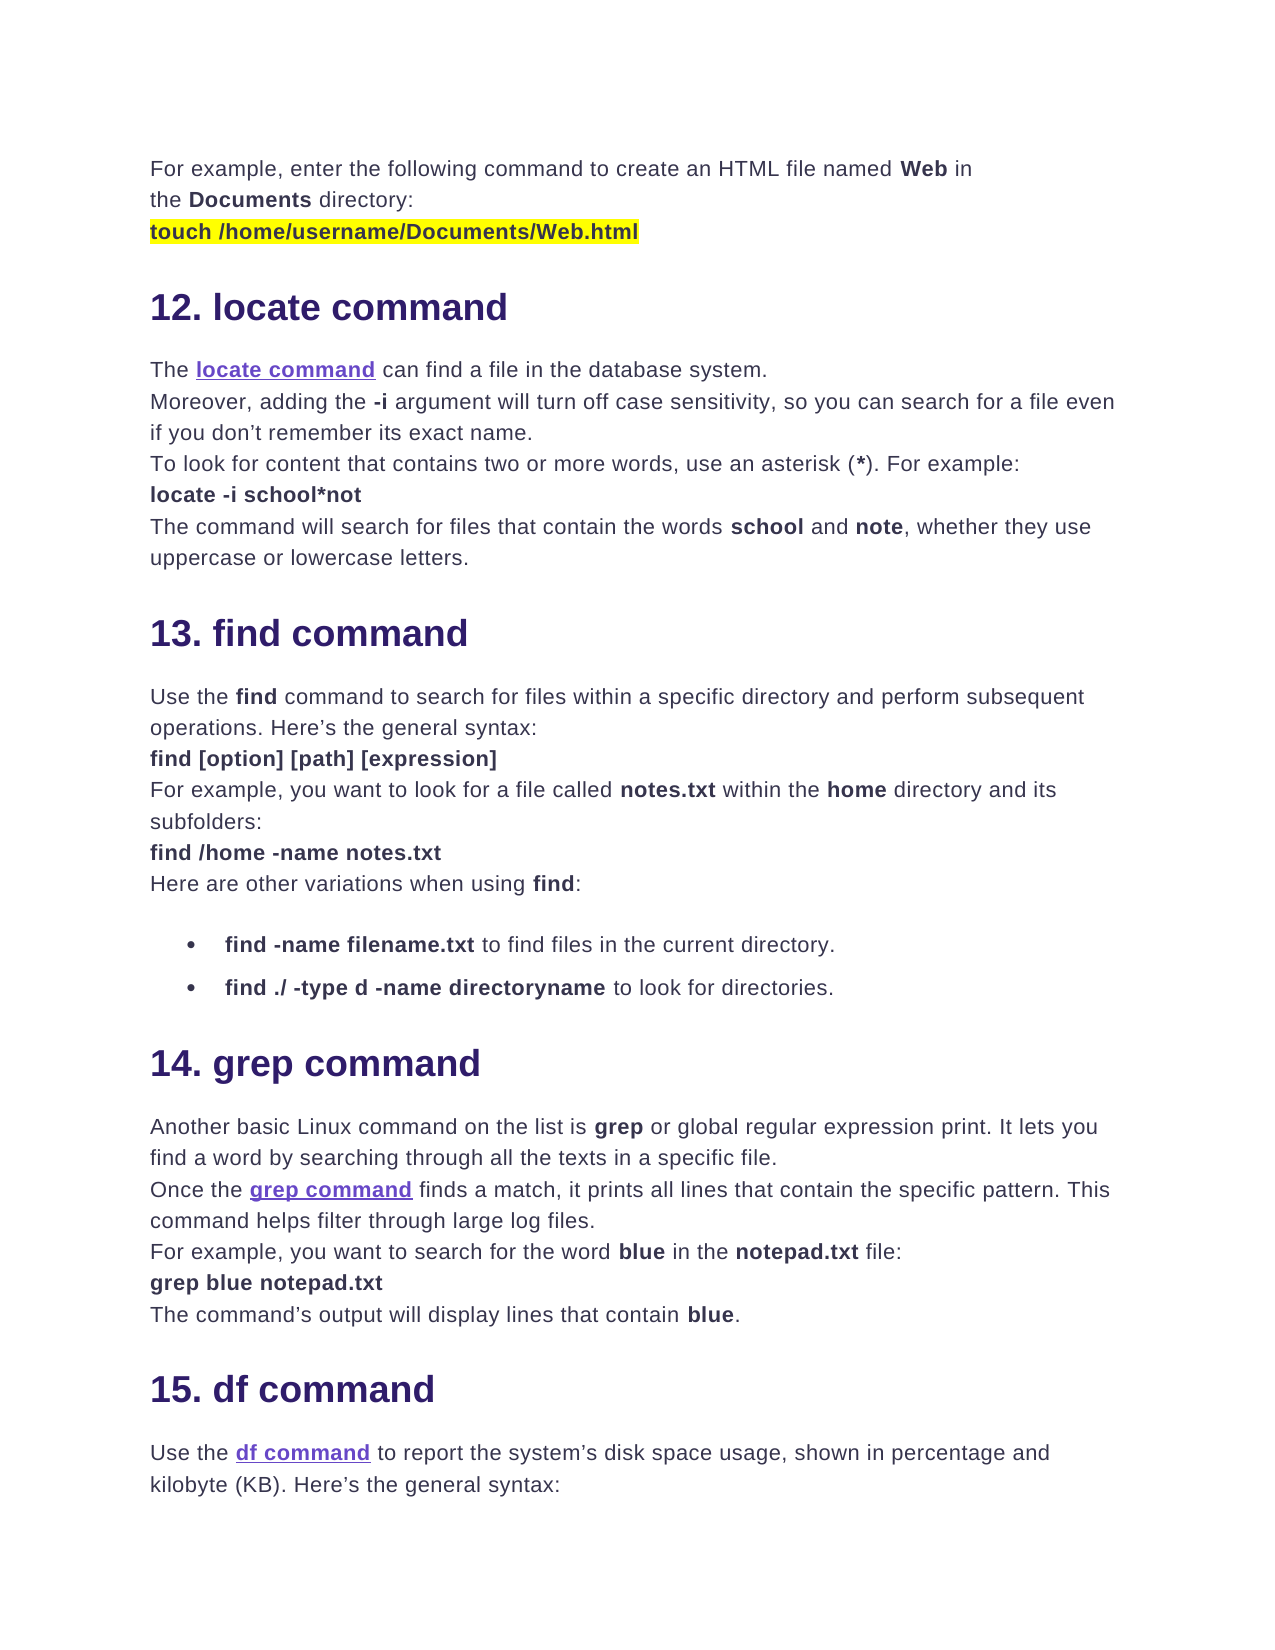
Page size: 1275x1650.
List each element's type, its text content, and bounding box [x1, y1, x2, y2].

text The locate command can find a file in the database system. [150, 351, 1125, 382]
text Once the grep command finds a match, it prints all lines that contain the specific pattern. This command helps filter through large log files. [150, 1170, 1125, 1233]
text Moreover, adding the -i argument will turn off case sensitivity, so you can search for a file even if you don’t remember its exact name. [150, 382, 1125, 445]
text grep blue notepad.txt [150, 1264, 1125, 1295]
text 13. find command [150, 609, 1125, 654]
text Use the find command to search for files within a specific directory and perform subsequent operations. Here’s the general syntax: [150, 677, 1125, 740]
text locate -i school*not [150, 476, 1125, 507]
text Another basic Linux command on the list is grep or global regular expression print. It lets you find a word by searching through all the texts in a specific file. [150, 1108, 1125, 1170]
text For example, enter the following command to create an HTML file named Web in the Documents directory: [150, 150, 1125, 212]
text find /home -name notes.txt [150, 834, 1125, 865]
text 15. df command [150, 1366, 1125, 1411]
text touch /home/username/Documents/Web.html [150, 212, 1125, 244]
text Here are other variations when using find: [150, 865, 1125, 896]
text The command’s output will display lines that contain blue. [150, 1295, 1125, 1327]
text 14. grep command [150, 1039, 1125, 1084]
text For example, you want to search for the word blue in the notepad.txt file: [150, 1233, 1125, 1264]
list find ./ -type d -name directoryname to look for directories. [187, 969, 1125, 1000]
text The command will search for files that contain the words school and note, whether they use uppercase or lowercase letters. [150, 507, 1125, 570]
text Use the df command to report the system’s disk space usage, shown in percentage and kilobyte (KB). Here’s the general syntax: [150, 1434, 1125, 1497]
text To look for content that contains two or more words, use an asterisk (*). For example: [150, 445, 1125, 476]
list find -name filename.txt to find files in the current directory. [187, 925, 1125, 957]
text 12. locate command [150, 283, 1125, 328]
text find [option] [path] [expression] [150, 740, 1125, 771]
text For example, you want to look for a file called notes.txt within the home directory and its subfolders: [150, 771, 1125, 834]
